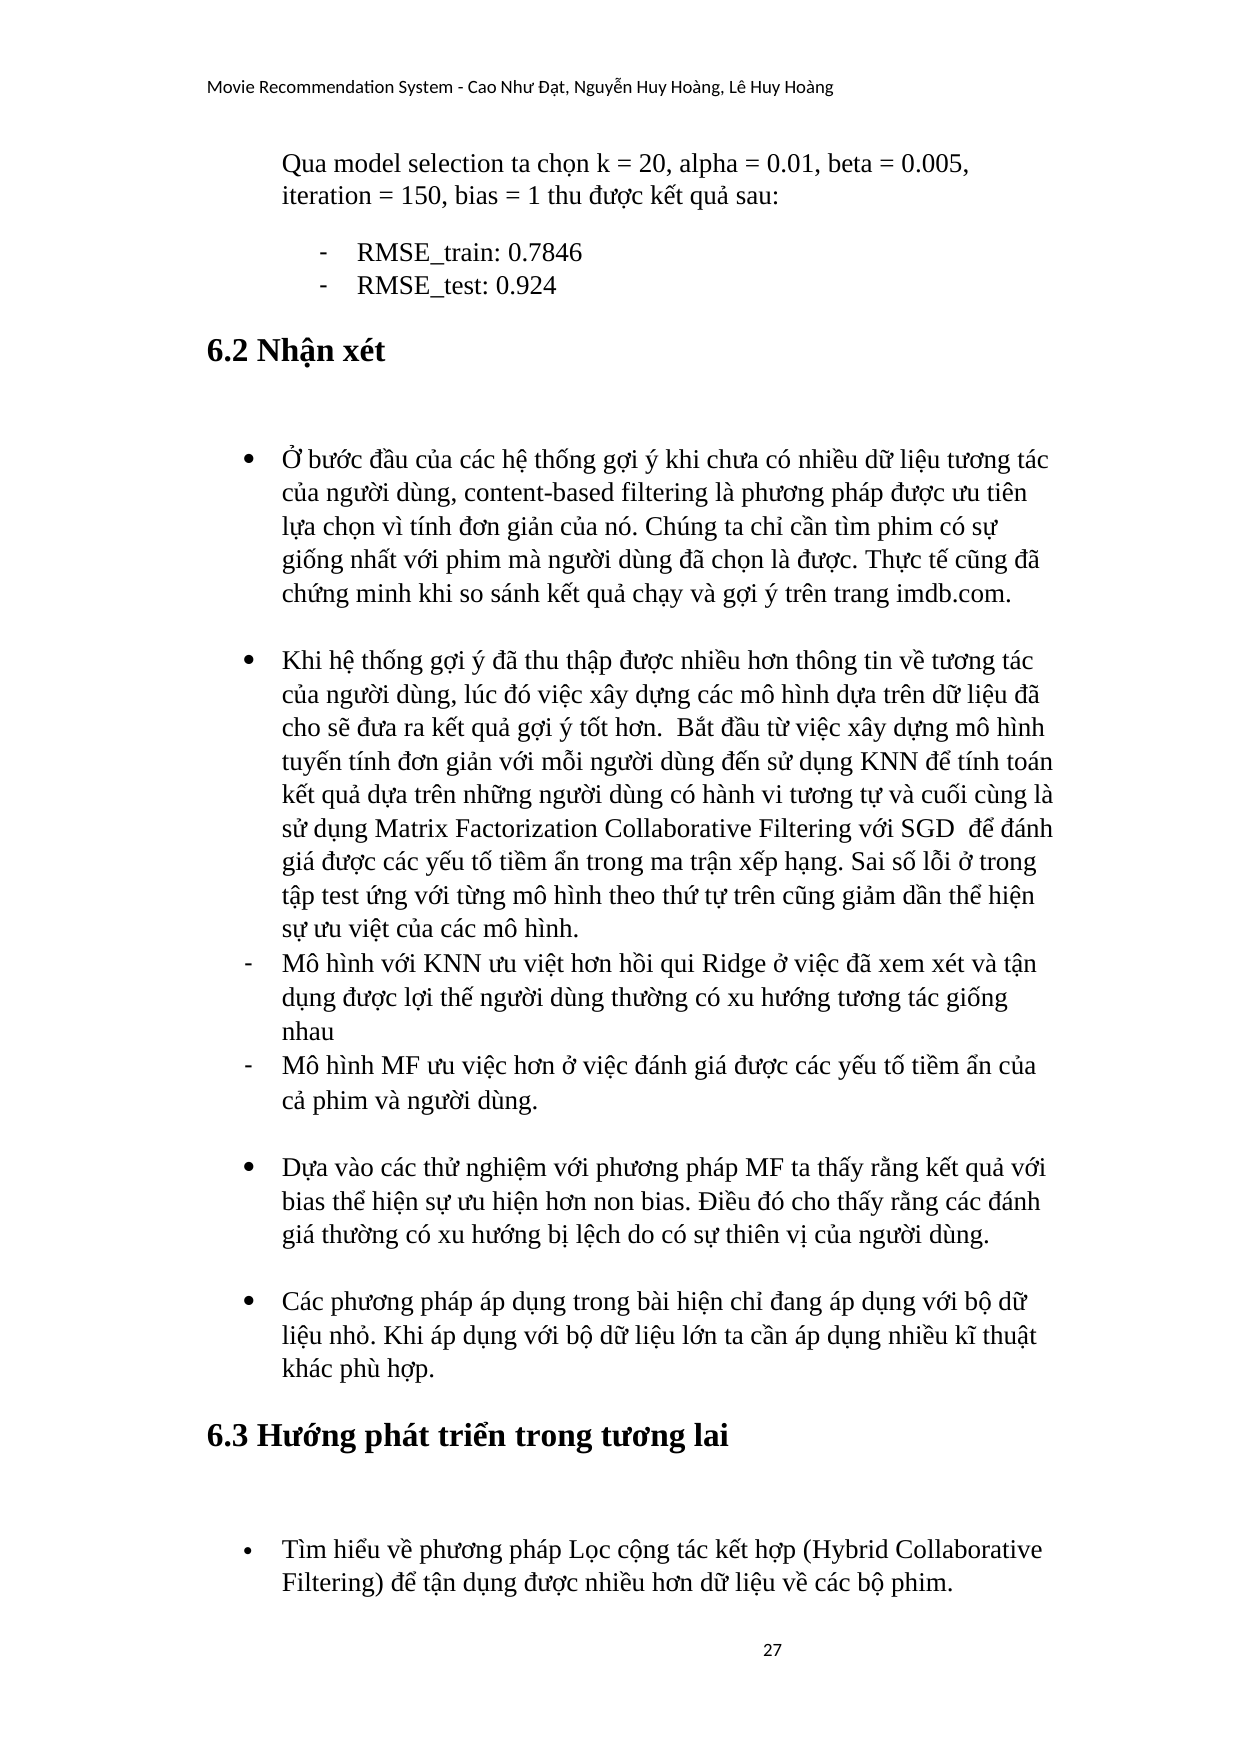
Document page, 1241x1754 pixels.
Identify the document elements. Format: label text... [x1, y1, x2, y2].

list Ở bước đầu của các hệ thống gợi ý khi chưa có nhiều dữ liệu tương tác của người dùng, content-based filtering là phương pháp được ưu tiên lựa chọn vì tính đơn giản của nó. Chúng ta chỉ cần tìm phim có sự giống nhất với phim mà người dùng đã chọn là được. Thực tế cũng đã chứng minh khi so sánh kết quả chạy và gợi ý trên trang imdb.com. [244, 443, 1063, 608]
list Tìm hiểu về phương pháp Lọc cộng tác kết hợp (Hybrid Collaborative Filtering) để tận dụng được nhiều hơn dữ liệu về các bộ phim. [244, 1533, 1063, 1598]
list Mô hình với KNN ưu việt hơn hồi qui Ridge ở việc đã xem xét và tận dụng được lợi thế người dùng thường có xu hướng tương tác giống nhau [244, 946, 1063, 1046]
text Qua model selection ta chọn k = 20, alpha = 0.01, beta = 0.005, iteration = 150, bias = 1 thu được kết quả sau: [282, 148, 1063, 210]
list Dựa vào các thử nghiệm với phương pháp MF ta thấy rằng kết quả với bias thể hiện sự ưu hiện hơn non bias. Điều đó cho thấy rằng các đánh giá thường có xu hướng bị lệch do có sự thiên vị của người dùng. [244, 1151, 1063, 1249]
list RMSE_train: 0.7846 [319, 235, 1063, 268]
subtitle 6.3 Hướng phát triển trong tương lai [207, 1415, 1063, 1453]
list Mô hình MF ưu việc hơn ở việc đánh giá được các yếu tố tiềm ẩn của cả phim và người dùng. [244, 1048, 1063, 1115]
list Các phương pháp áp dụng trong bài hiện chỉ đang áp dụng với bộ dữ liệu nhỏ. Khi áp dụng với bộ dữ liệu lớn ta cần áp dụng nhiều kĩ thuật khác phù hợp. [244, 1285, 1063, 1384]
list Khi hệ thống gợi ý đã thu thập được nhiều hơn thông tin về tương tác của người dùng, lúc đó việc xây dựng các mô hình dựa trên dữ liệu đã cho sẽ đưa ra kết quả gợi ý tốt hơn. Bắt đầu từ việc xây dựng mô hình tuyến tính đơn giản với mỗi người dùng đến sử dụng KNN để tính toán kết quả dựa trên những người dùng có hành vi tương tự và cuối cùng là sử dụng Matrix Factorization Collaborative Filtering với SGD để đánh giá được các yếu tố tiềm ẩn trong ma trận xếp hạng. Sai số lỗi ở trong tập test ứng với từng mô hình theo thứ tự trên cũng giảm dần thể hiện sự ưu việt của các mô hình. [244, 644, 1063, 944]
list RMSE_test: 0.924 [319, 268, 1063, 301]
subtitle 6.2 Nhận xét [207, 330, 1063, 368]
